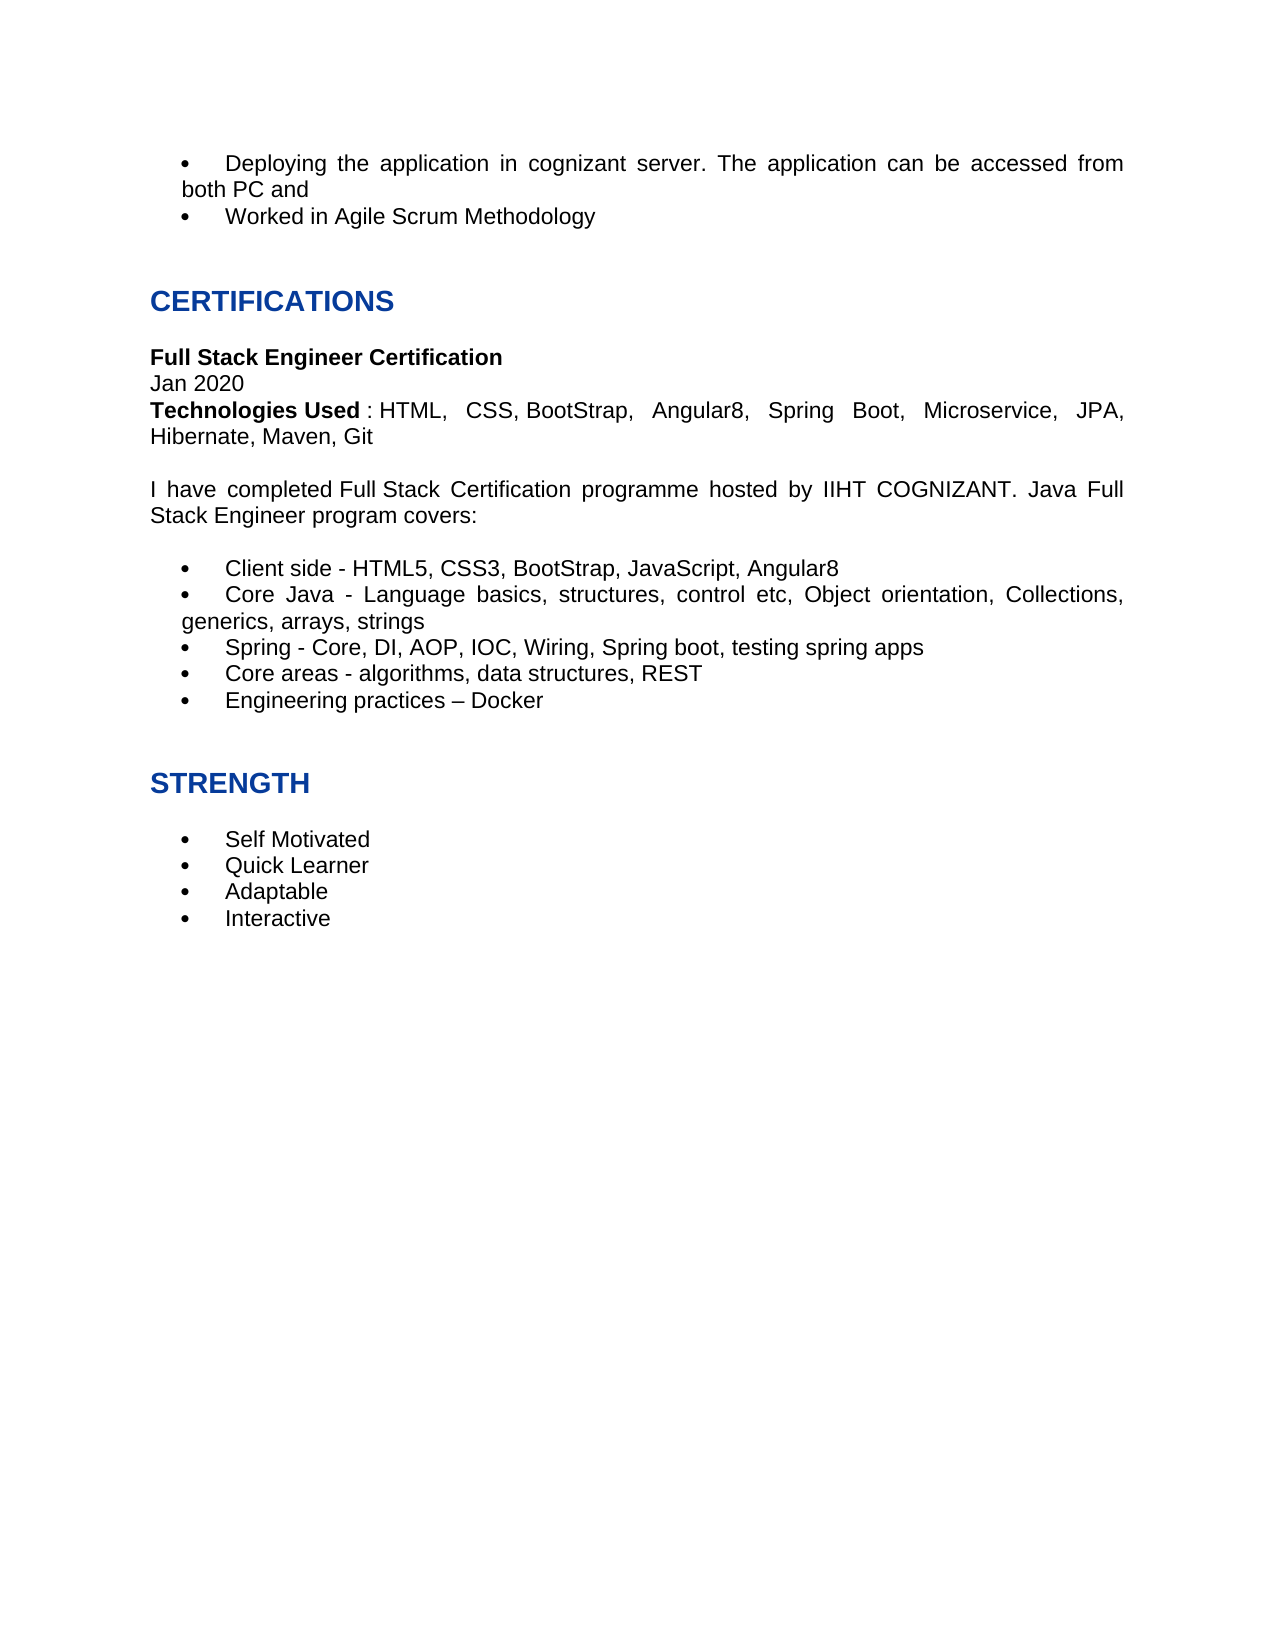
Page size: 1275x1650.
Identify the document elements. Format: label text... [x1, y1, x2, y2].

list Client side - HTML5, CSS3, BootStrap, JavaScript, Angular8 [181, 555, 1125, 581]
list Quick Learner [181, 852, 1125, 878]
list Core Java - Language basics, structures, control etc, Object orientation, Collections, generics, arrays, strings [181, 581, 1125, 634]
text Full Stack Engineer Certification [150, 344, 1125, 370]
text STRENGTH [150, 766, 1125, 799]
list Engineering practices – Docker [181, 687, 1125, 713]
list Core areas - algorithms, data structures, REST [181, 660, 1125, 687]
text I have completed Full Stack Certification programme hosted by IIHT COGNIZANT. Java Full Stack Engineer program covers: [150, 476, 1125, 528]
text CERTIFICATIONS [150, 284, 1125, 318]
list Worked in Agile Scrum Methodology [181, 203, 1125, 229]
text Jan 2020 [150, 370, 1125, 397]
list Adaptable [181, 878, 1125, 905]
list Interactive [181, 905, 1125, 931]
list Spring - Core, DI, AOP, IOC, Wiring, Spring boot, testing spring apps [181, 634, 1125, 660]
list Self Motivated [181, 826, 1125, 852]
text Technologies Used : HTML, CSS, BootStrap, Angular8, Spring Boot, Microservice, JPA, Hibernate, Maven, Git [150, 397, 1125, 449]
list Deploying the application in cognizant server. The application can be accessed from both PC and [181, 150, 1125, 203]
